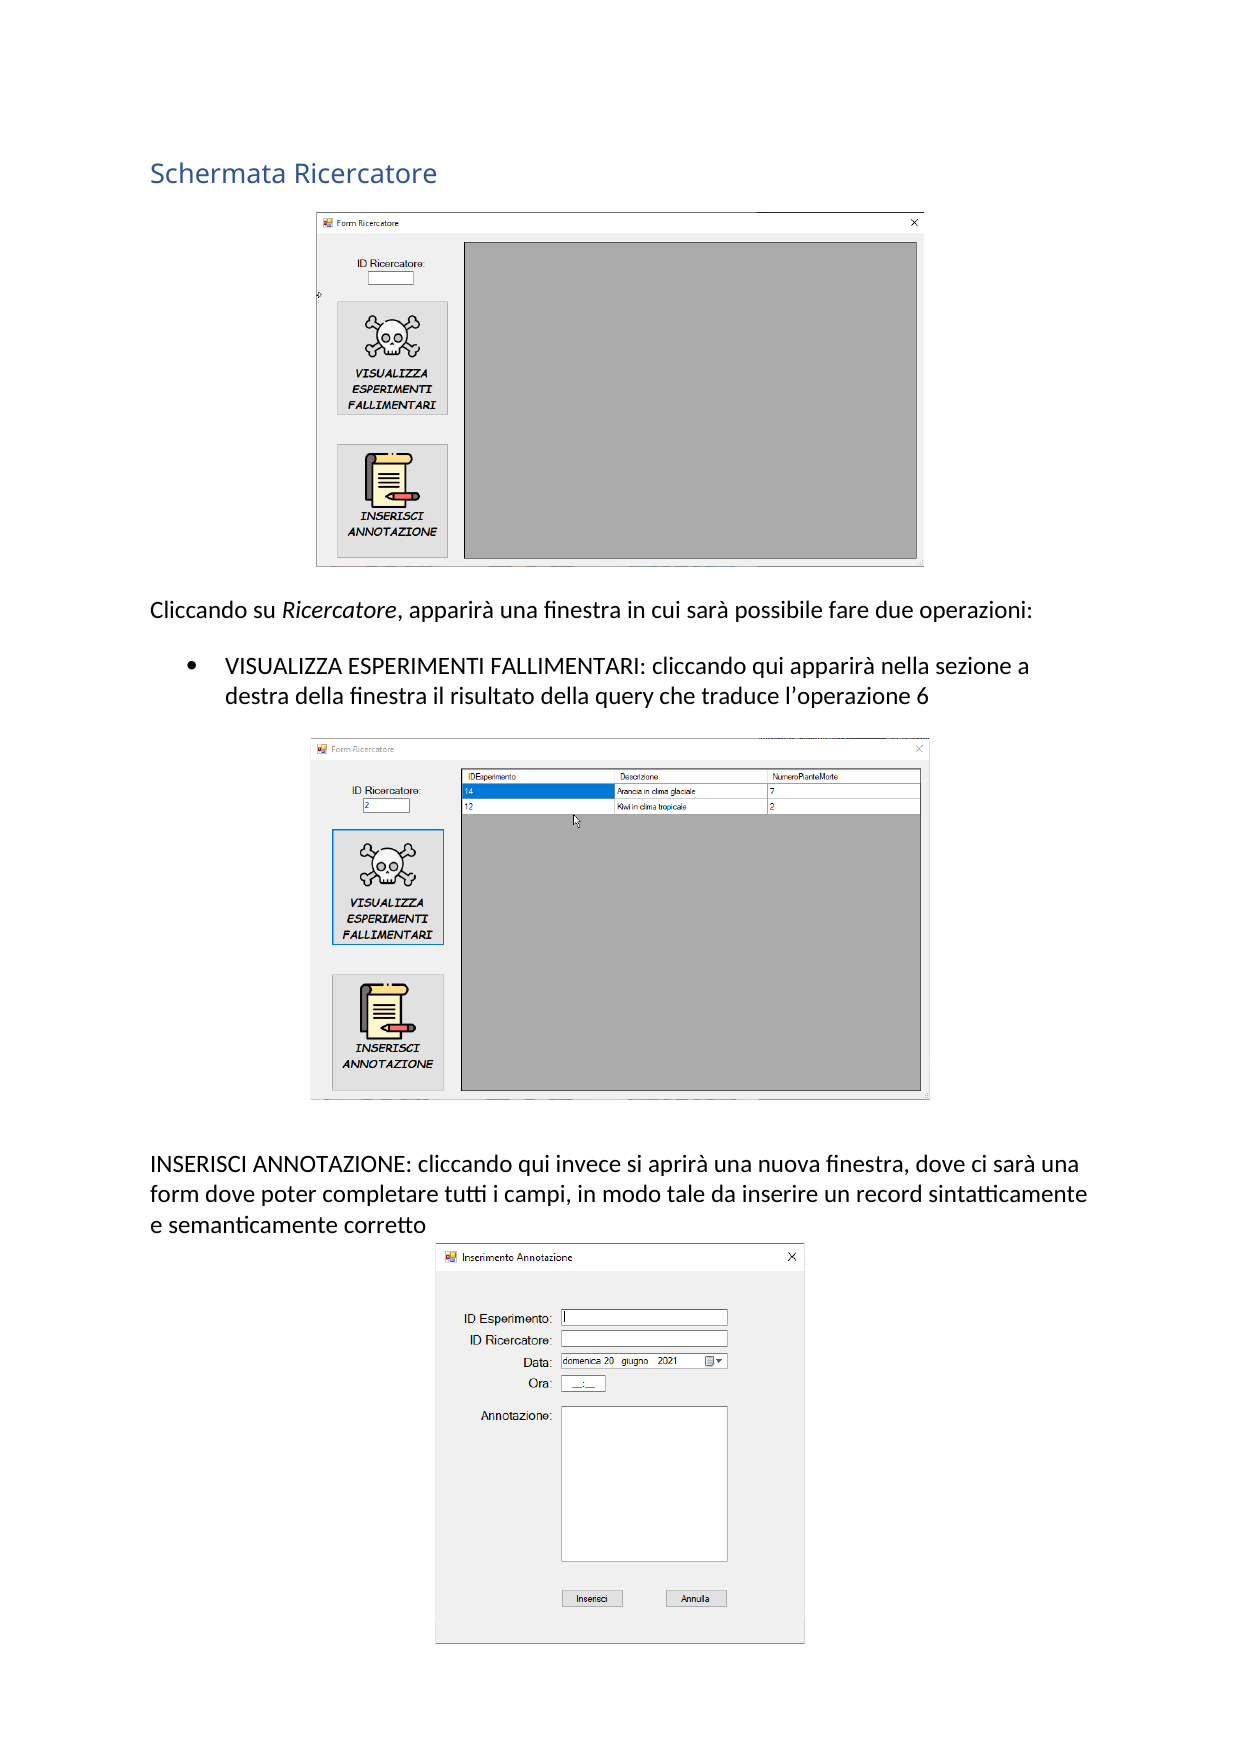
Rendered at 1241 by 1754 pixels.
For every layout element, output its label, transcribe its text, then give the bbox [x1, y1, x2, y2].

picture [435, 1243, 805, 1644]
subtitle Schermata Ricercatore [150, 154, 1090, 191]
picture [316, 212, 924, 567]
picture [310, 738, 930, 1100]
list VISUALIZZA ESPERIMENTI FALLIMENTARI: cliccando qui apparirà nella sezione a destra della finestra il risultato della query che traduce l’operazione 6 [187, 650, 1090, 711]
